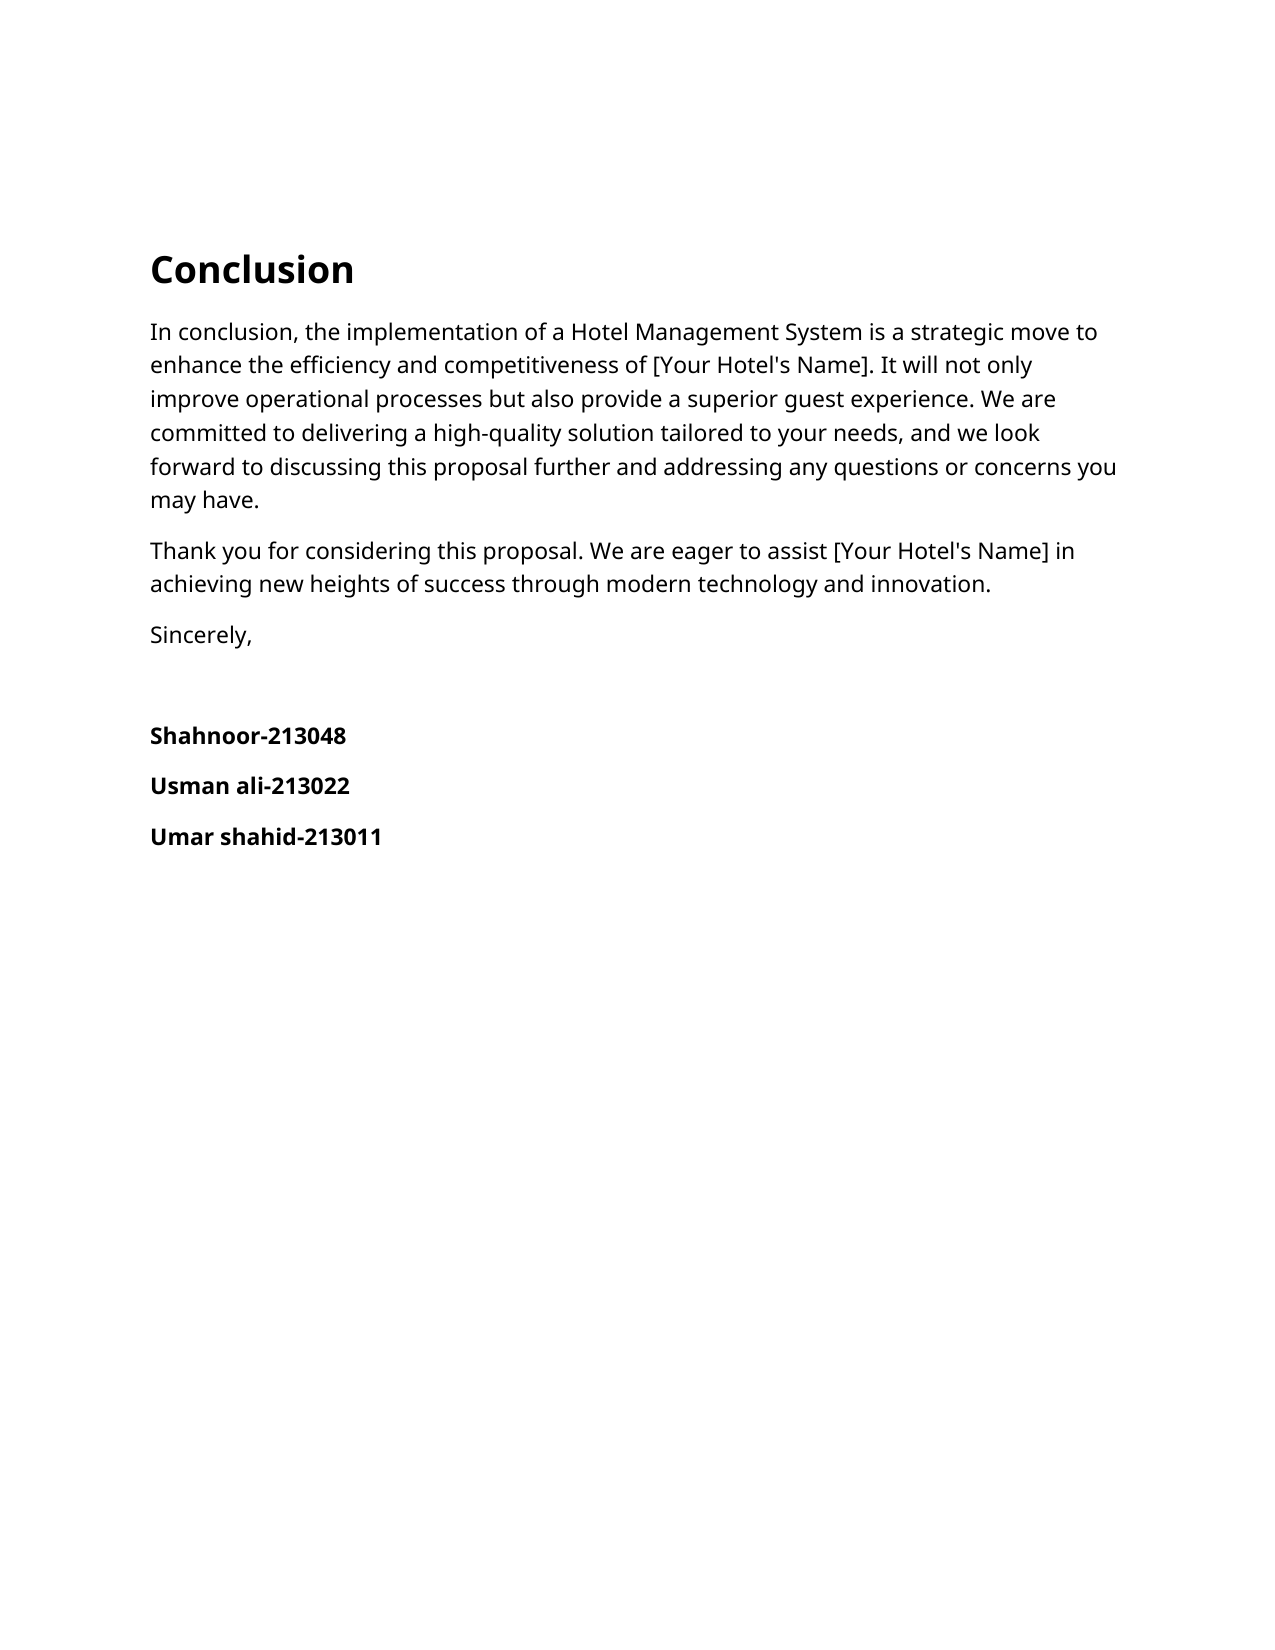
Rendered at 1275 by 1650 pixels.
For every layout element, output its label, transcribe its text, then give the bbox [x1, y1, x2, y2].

text Umar shahid-213011 [150, 821, 1125, 852]
text Usman ali-213022 [150, 770, 1125, 801]
text Thank you for considering this proposal. We are eager to assist [Your Hotel's Name] in achieving new heights of success through modern technology and innovation. [150, 535, 1125, 600]
text Conclusion [150, 244, 1125, 295]
text Sincerely, [150, 619, 1125, 650]
text Shahnoor-213048 [150, 720, 1125, 751]
text In conclusion, the implementation of a Hotel Management System is a strategic move to enhance the efficiency and competitiveness of [Your Hotel's Name]. It will not only improve operational processes but also provide a superior guest experience. We are committed to delivering a high-quality solution tailored to your needs, and we look forward to discussing this proposal further and addressing any questions or concerns you may have. [150, 316, 1125, 516]
